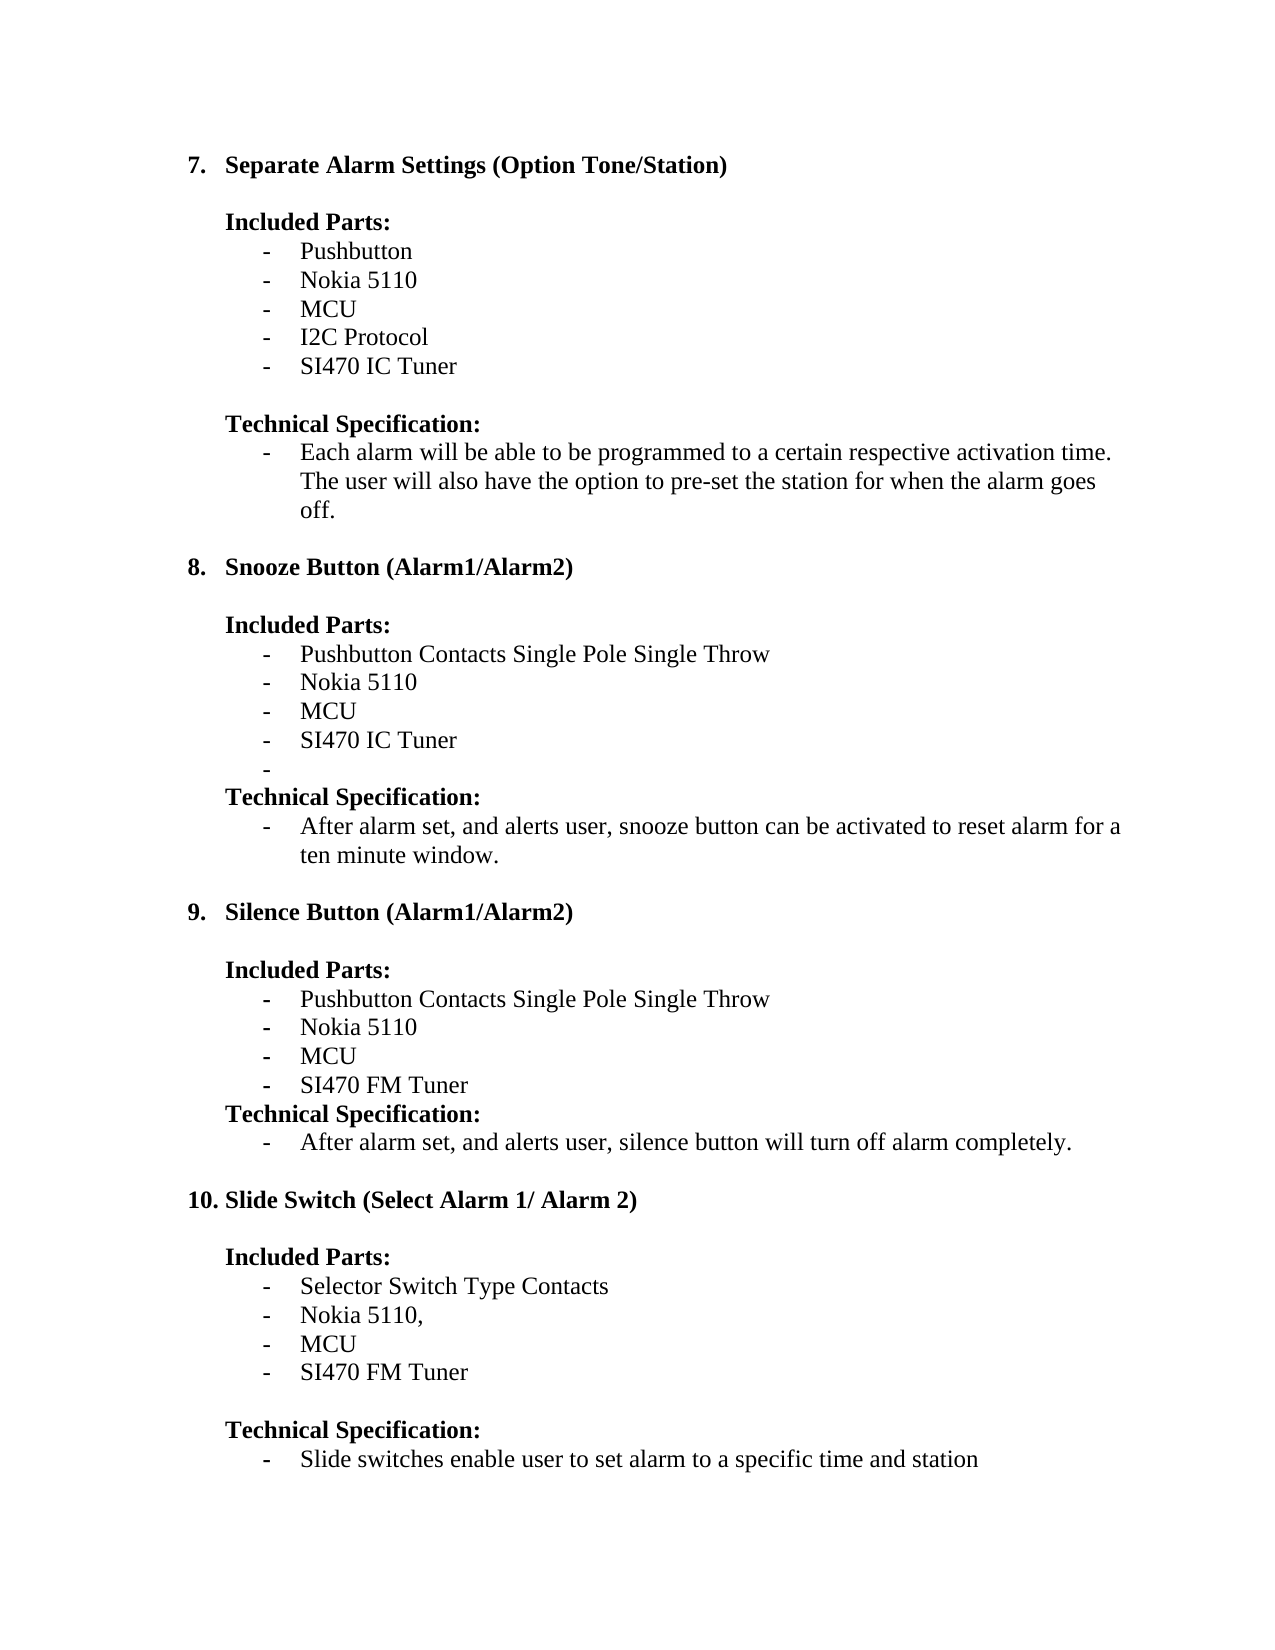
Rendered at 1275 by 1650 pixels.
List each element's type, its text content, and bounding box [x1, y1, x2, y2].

text Technical Specification: [150, 409, 1125, 437]
list SI470 FM Tuner [262, 1357, 1125, 1386]
list Slide Switch (Select Alarm 1/ Alarm 2) [187, 1185, 1125, 1214]
list Slide switches enable user to set alarm to a specific time and station [262, 1444, 1125, 1472]
list Nokia 5110 [262, 265, 1125, 294]
list Nokia 5110, [262, 1300, 1125, 1329]
text Included Parts: [150, 610, 1125, 639]
list MCU [262, 294, 1125, 322]
list Pushbutton [262, 236, 1125, 265]
list MCU [262, 1329, 1125, 1357]
list SI470 IC Tuner [262, 725, 1125, 754]
text Included Parts: [150, 955, 1125, 984]
list Silence Button (Alarm1/Alarm2) [187, 897, 1125, 926]
list I2C Protocol [262, 322, 1125, 351]
text Technical Specification: [150, 1415, 1125, 1444]
list MCU [262, 1041, 1125, 1070]
text Technical Specification: [150, 782, 1125, 811]
text Included Parts: [150, 1242, 1125, 1271]
list Nokia 5110 [262, 667, 1125, 696]
list Separate Alarm Settings (Option Tone/Station) [187, 150, 1125, 179]
text Technical Specification: [150, 1099, 1125, 1127]
list Selector Switch Type Contacts [262, 1271, 1125, 1300]
list SI470 IC Tuner [262, 351, 1125, 380]
list Each alarm will be able to be programmed to a certain respective activation time. The user will also have the option to pre-set the station for when the alarm goes off. [262, 437, 1125, 524]
list Pushbutton Contacts Single Pole Single Throw [262, 639, 1125, 667]
text Included Parts: [150, 207, 1125, 236]
list Nokia 5110 [262, 1012, 1125, 1041]
list Snooze Button (Alarm1/Alarm2) [187, 552, 1125, 581]
list After alarm set, and alerts user, silence button will turn off alarm completely. [262, 1127, 1125, 1156]
list After alarm set, and alerts user, snooze button can be activated to reset alarm for a ten minute window. [262, 811, 1125, 869]
list SI470 FM Tuner [262, 1070, 1125, 1099]
list MCU [262, 696, 1125, 725]
list Pushbutton Contacts Single Pole Single Throw [262, 984, 1125, 1012]
